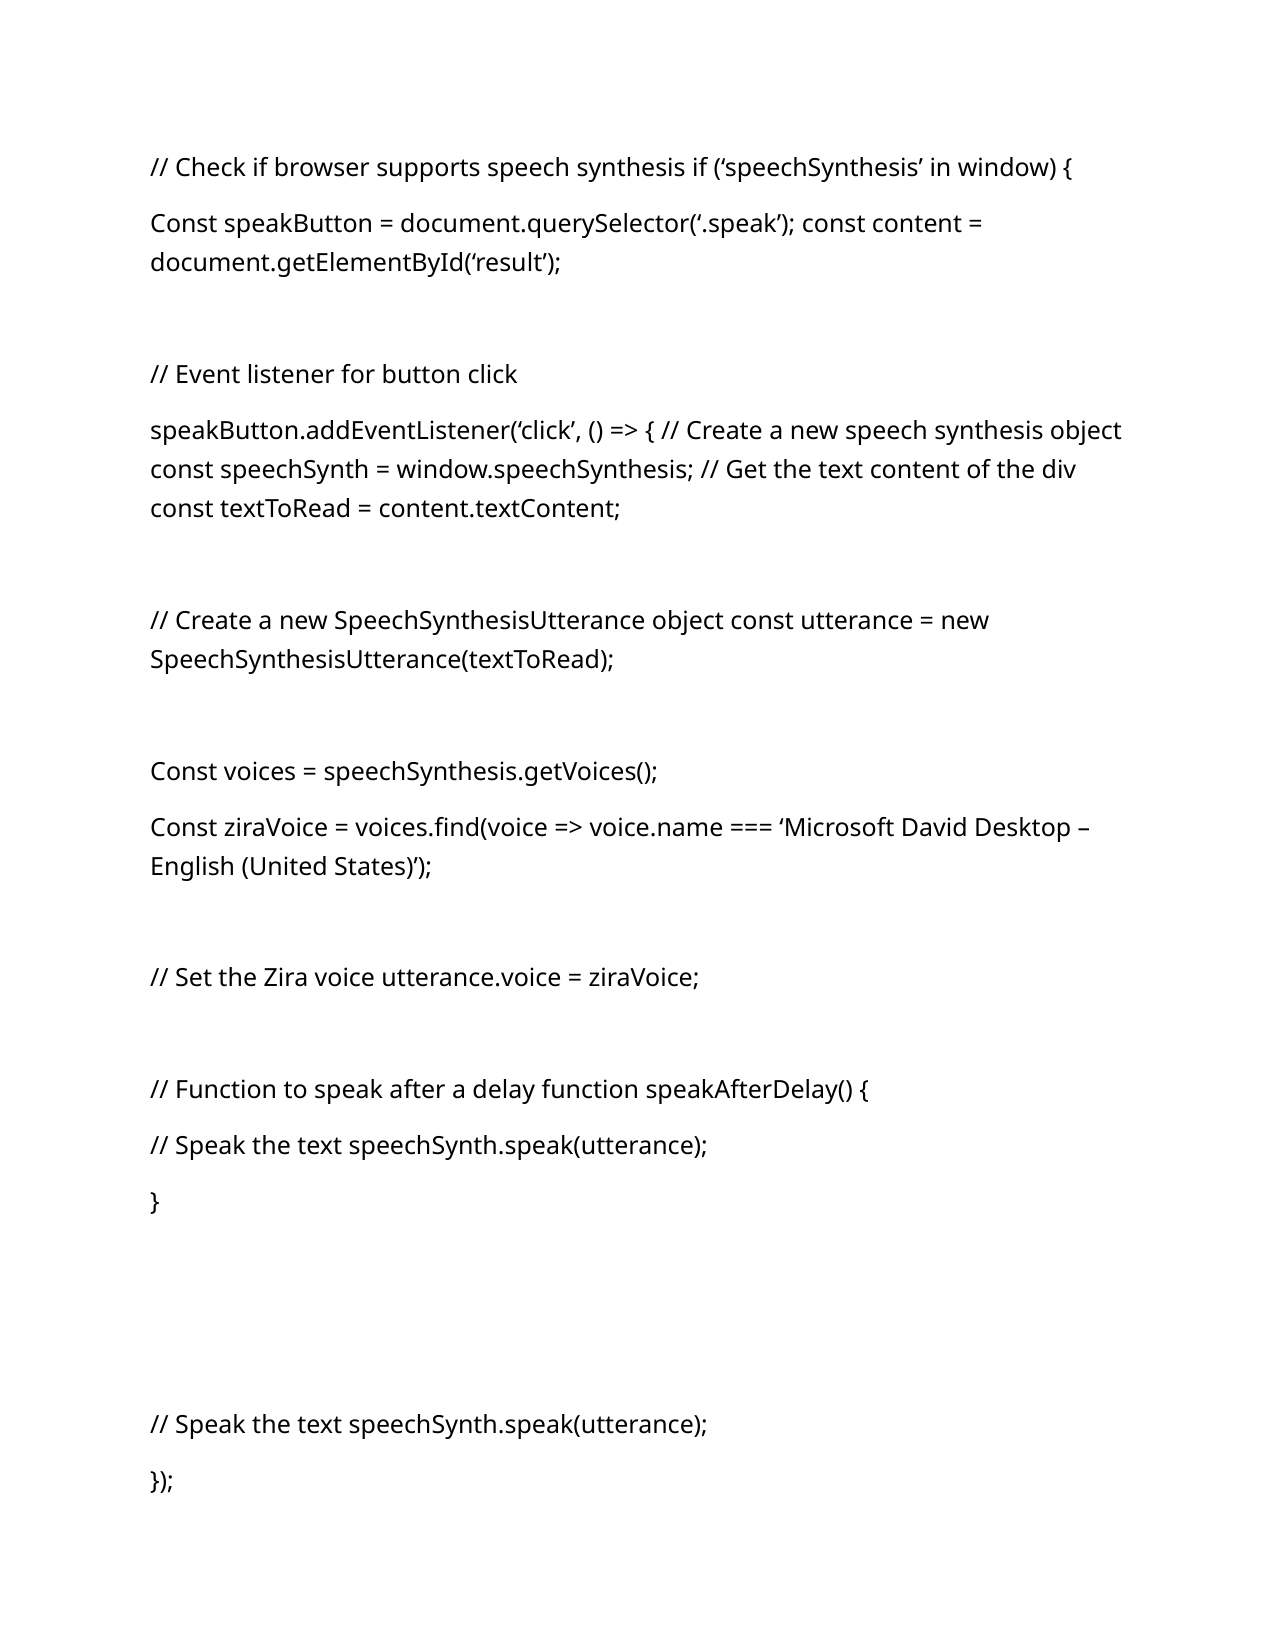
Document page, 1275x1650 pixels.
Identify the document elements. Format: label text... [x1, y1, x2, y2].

text speakButton.addEventListener(‘click’, () => { // Create a new speech synthesis object const speechSynth = window.speechSynthesis; // Get the text content of the div const textToRead = content.textContent; [150, 412, 1125, 525]
text }); [150, 1462, 1125, 1497]
text // Speak the text speechSynth.speak(utterance); [150, 1127, 1125, 1162]
text // Function to speak after a delay function speakAfterDelay() { [150, 1072, 1125, 1106]
text // Event listener for button click [150, 357, 1125, 391]
text Const ziraVoice = voices.find(voice => voice.name === ‘Microsoft David Desktop – English (United States)’); [150, 809, 1125, 882]
text // Set the Zira voice utterance.voice = ziraVoice; [150, 960, 1125, 994]
text Const voices = speechSynthesis.getVoices(); [150, 753, 1125, 787]
text // Speak the text speechSynth.speak(utterance); [150, 1407, 1125, 1441]
text // Check if browser supports speech synthesis if (‘speechSynthesis’ in window) { [150, 150, 1125, 184]
text } [150, 1183, 1125, 1217]
text // Create a new SpeechSynthesisUtterance object const utterance = new SpeechSynthesisUtterance(textToRead); [150, 602, 1125, 676]
text Const speakButton = document.querySelector(‘.speak’); const content = document.getElementById(‘result’); [150, 206, 1125, 279]
